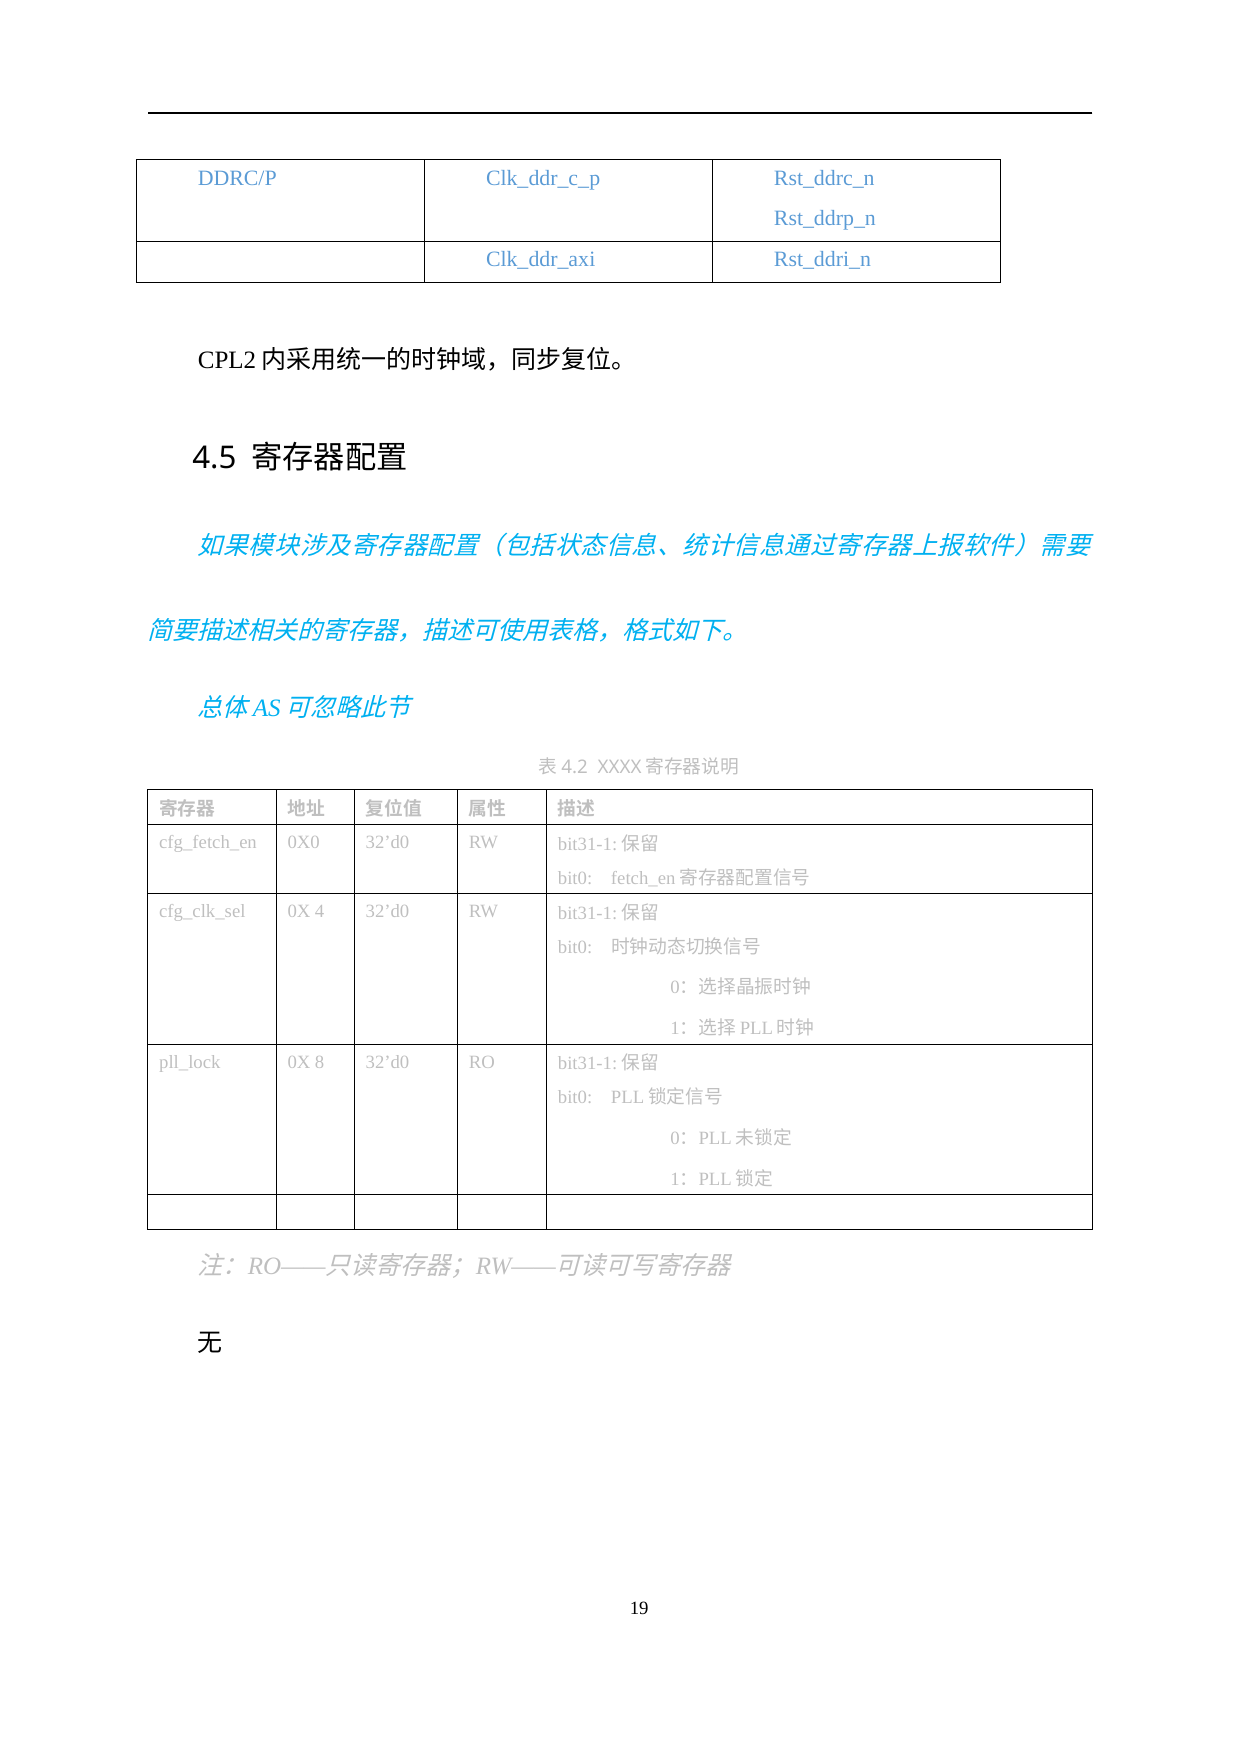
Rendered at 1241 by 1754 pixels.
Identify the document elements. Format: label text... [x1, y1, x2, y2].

table_cell 32’d0 [355, 894, 457, 1043]
table_cell Clk_ddr_axi [425, 242, 712, 282]
text 寄存器配置 [192, 421, 1092, 489]
table_cell [148, 1195, 276, 1229]
table_header 地址 [277, 790, 354, 824]
table_cell Rst_ddrc_n Rst_ddrp_n [713, 160, 1000, 241]
table_cell RW [458, 894, 546, 1043]
text 表4.2 XXXX寄存器说明 [148, 748, 1092, 782]
table_cell 0X0 [277, 825, 354, 893]
text 如果模块涉及寄存器配置（包括状态信息、统计信息通过寄存器上报软件）需要简要描述相关的寄存器，描述可使用表格，格式如下。 [148, 509, 1092, 662]
table_cell [547, 1195, 1092, 1229]
table_cell 32’d0 [355, 825, 457, 893]
table_cell [355, 1195, 457, 1229]
table_header 属性 [458, 790, 546, 824]
text 总体AS可忽略此节 [148, 671, 1092, 739]
table_cell cfg_clk_sel [148, 894, 276, 1043]
table_cell RO [458, 1045, 546, 1194]
table_cell RW [458, 825, 546, 893]
table_header 寄存器 [148, 790, 276, 824]
table_cell Rst_ddri_n [713, 242, 1000, 282]
text 注：RO——只读寄存器；RW——可读可写寄存器 [148, 1230, 1092, 1298]
table_cell bit31-1: 保留 bit0: PLL锁定信号 0：PLL未锁定 1：PLL锁定 [547, 1045, 1092, 1194]
text CPL2内采用统一的时钟域，同步复位。 [148, 324, 1092, 392]
table_cell DDRC/P [137, 160, 424, 241]
table_cell 0X 8 [277, 1045, 354, 1194]
table_header 复位值 [355, 790, 457, 824]
table_cell [137, 242, 424, 282]
table_cell [458, 1195, 546, 1229]
table_cell bit31-1: 保留 bit0: fetch_en寄存器配置信号 [547, 825, 1092, 893]
table_cell bit31-1: 保留 bit0: 时钟动态切换信号 0：选择晶振时钟 1：选择PLL时钟 [547, 894, 1092, 1043]
table_cell [277, 1195, 354, 1229]
table_cell cfg_fetch_en [148, 825, 276, 893]
text 无 [148, 1307, 1092, 1375]
table_cell 32’d0 [355, 1045, 457, 1194]
table_cell 0X 4 [277, 894, 354, 1043]
table_header 描述 [547, 790, 1092, 824]
table_cell Clk_ddr_c_p [425, 160, 712, 241]
table_cell pll_lock [148, 1045, 276, 1194]
